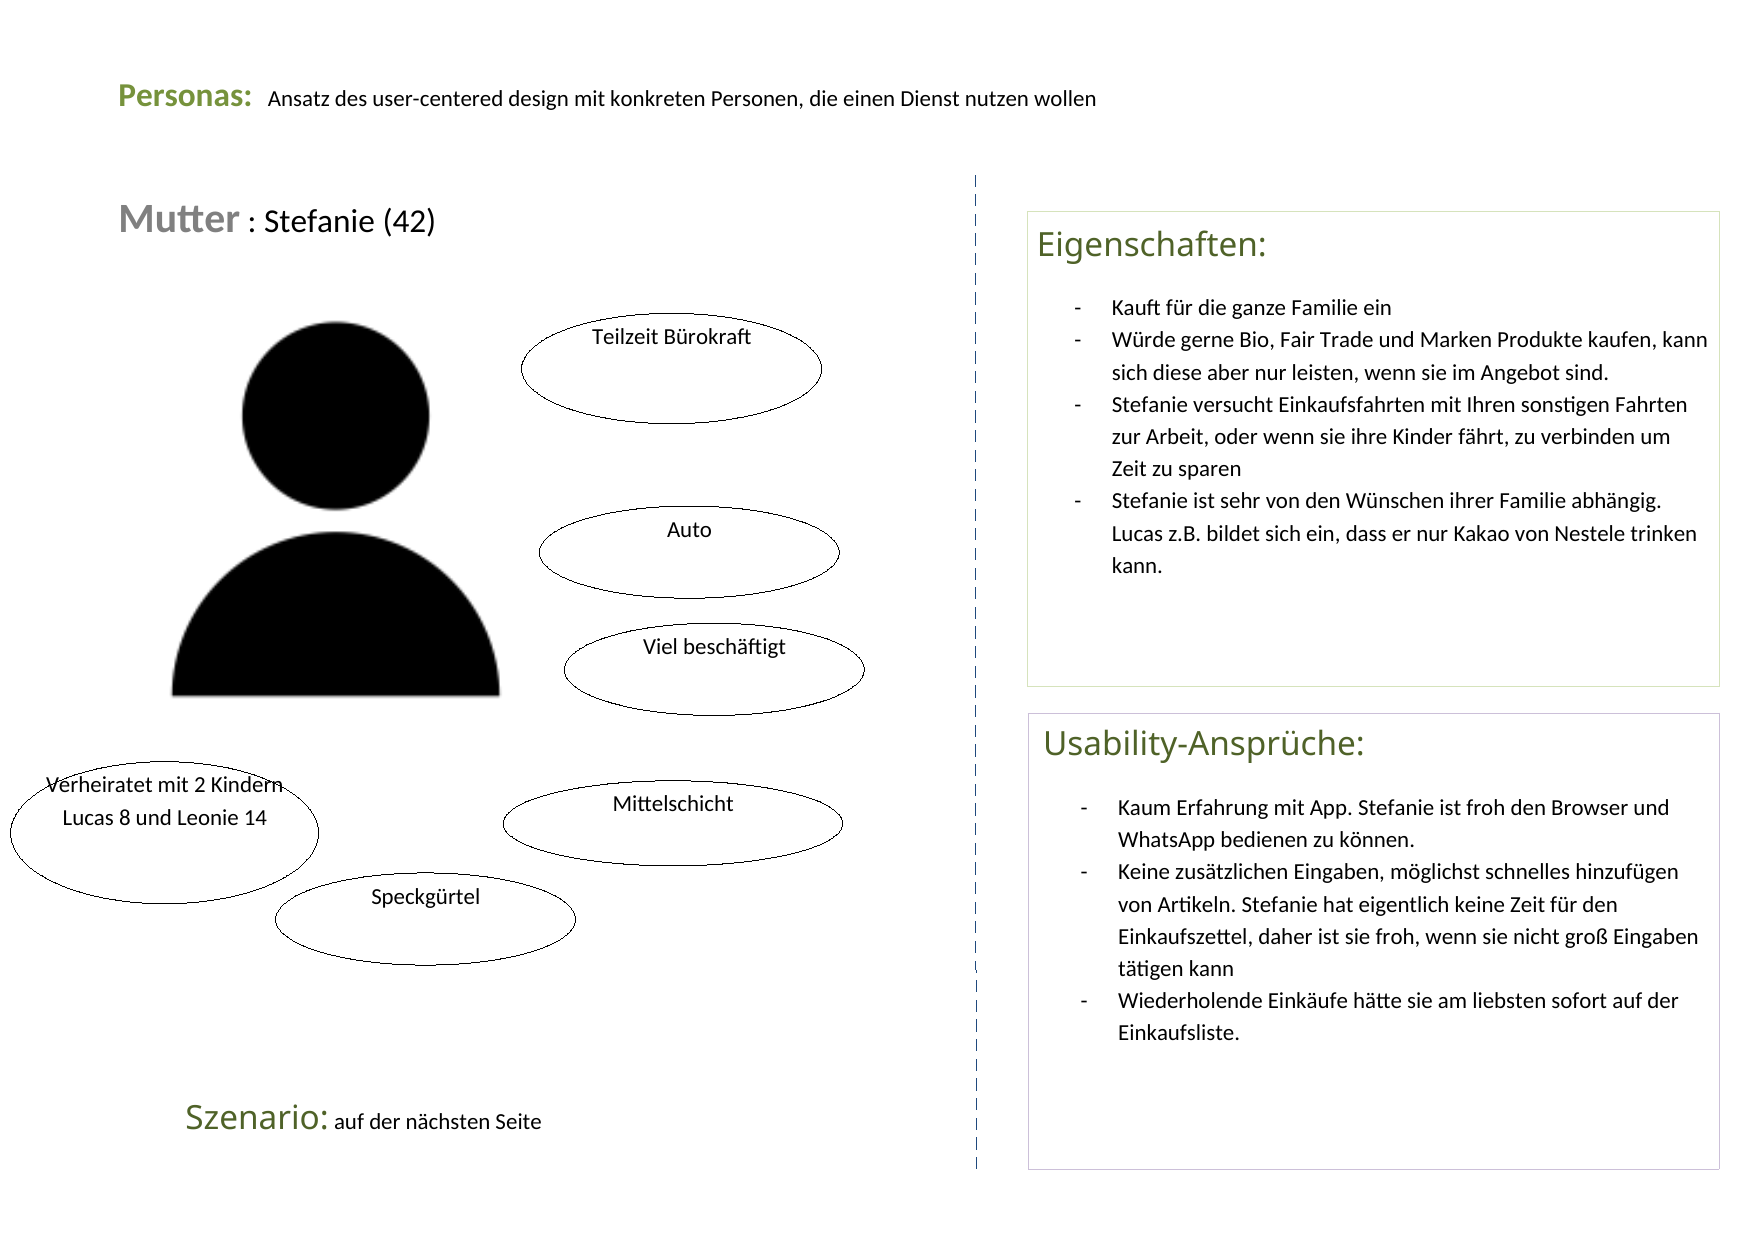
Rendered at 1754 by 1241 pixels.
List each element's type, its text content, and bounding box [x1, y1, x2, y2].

picture [103, 275, 570, 743]
list Mutter : Stefanie (42) [118, 192, 1606, 243]
